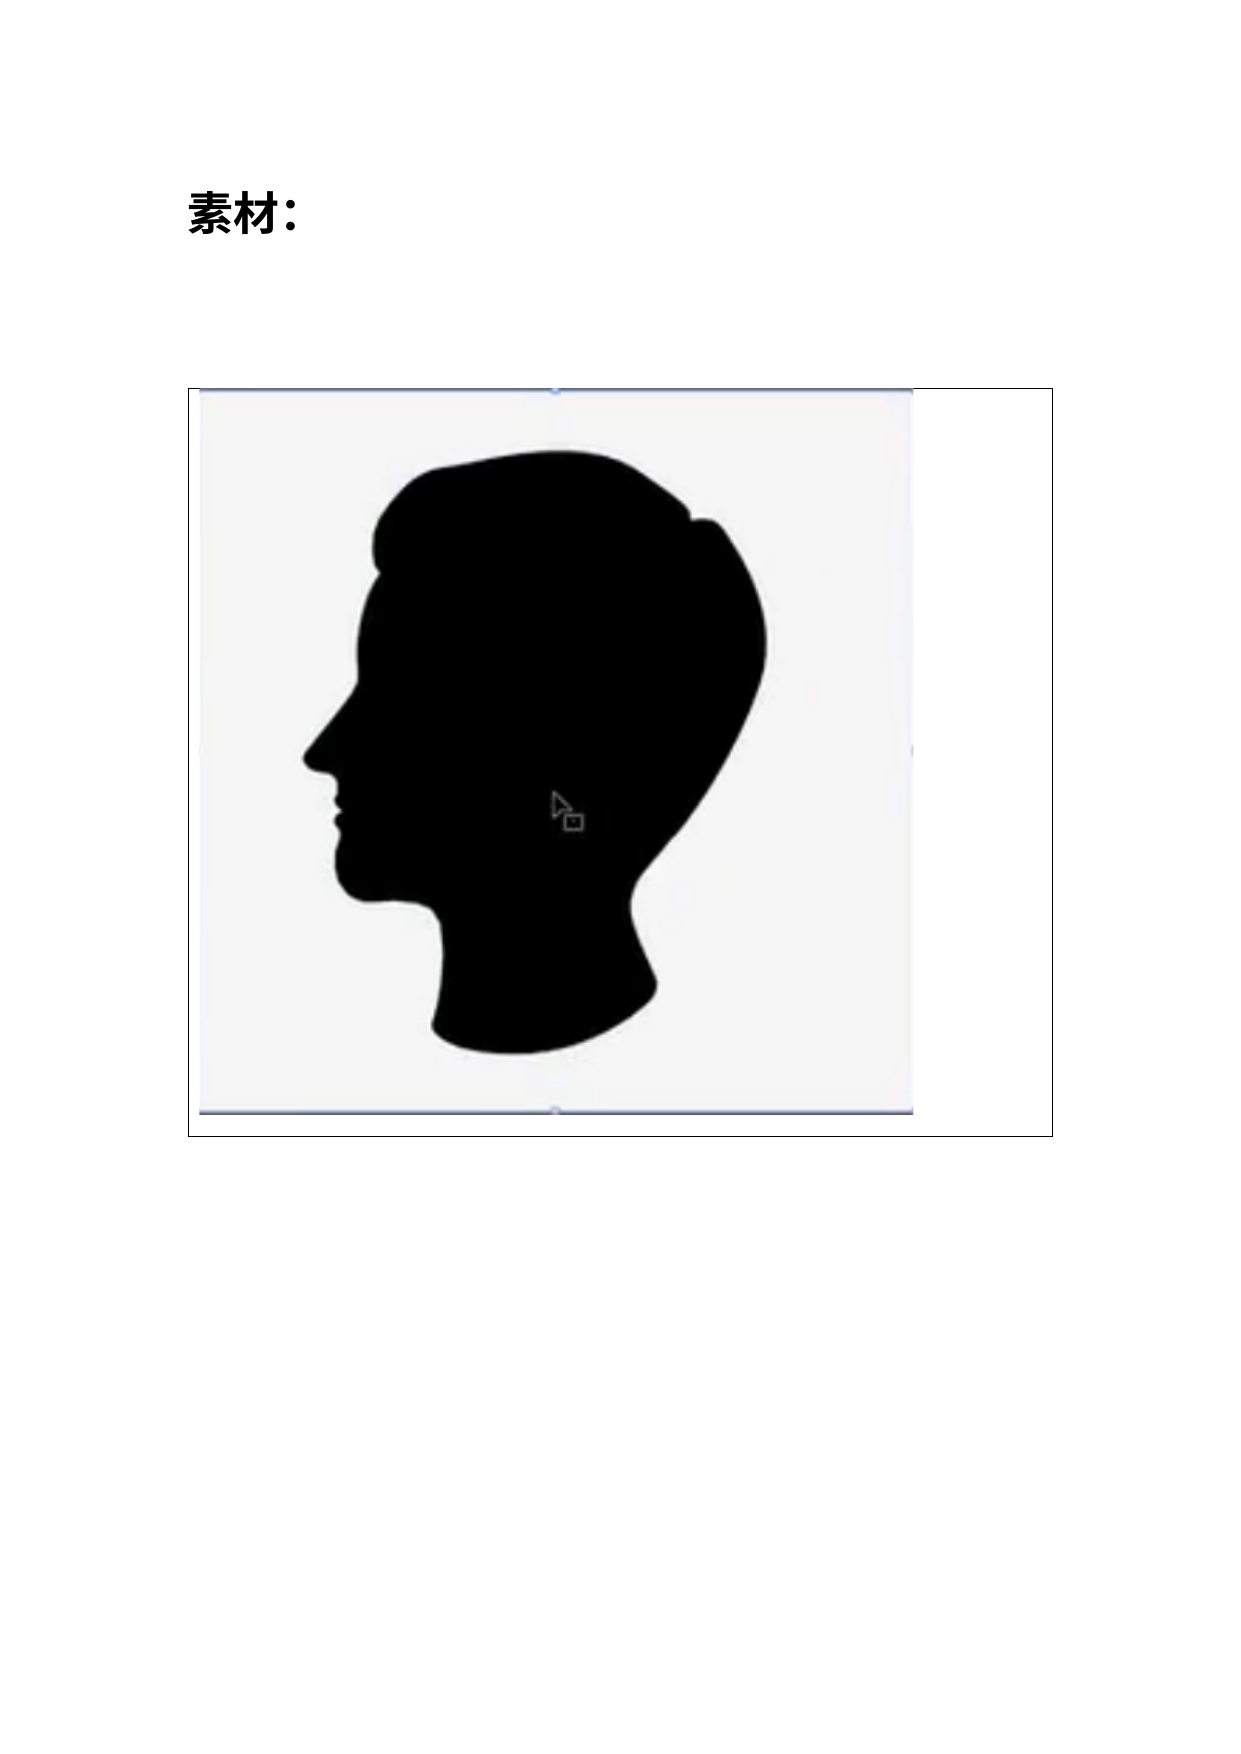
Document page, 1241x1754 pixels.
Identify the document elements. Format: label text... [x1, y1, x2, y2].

subtitle 素材： [187, 162, 1053, 259]
table_header [189, 389, 1052, 1136]
picture [199, 388, 914, 1115]
